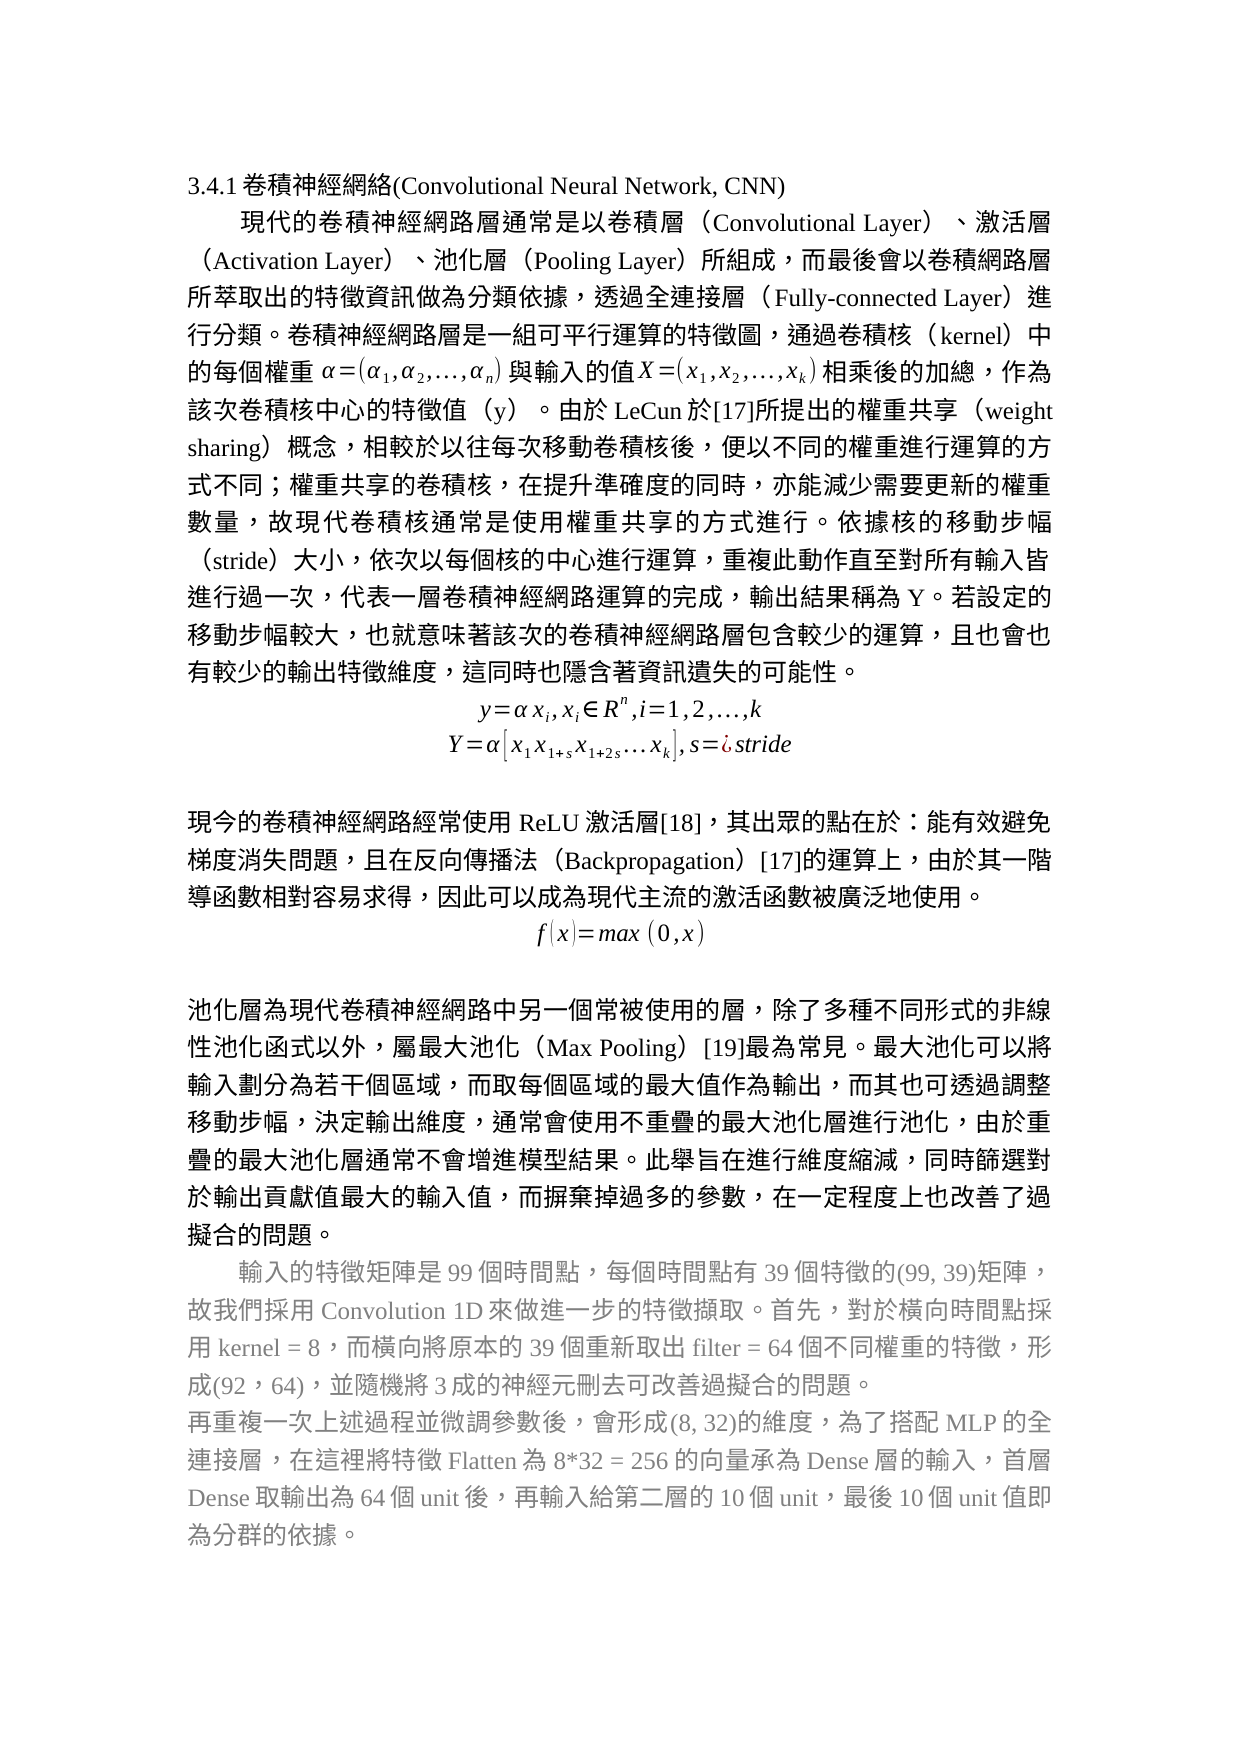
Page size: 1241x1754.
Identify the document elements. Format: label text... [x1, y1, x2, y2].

text 池化層為現代卷積神經網路中另一個常被使用的層，除了多種不同形式的非線性池化函式以外，屬最大池化（Max Pooling）[19]最為常見。最大池化可以將輸入劃分為若干個區域，而取每個區域的最大值作為輸出，而其也可透過調整移動步幅，決定輸出維度，通常會使用不重疊的最大池化層進行池化，由於重疊的最大池化層通常不會增進模型結果。此舉旨在進行維度縮減，同時篩選對於輸出貢獻值最大的輸入值，而摒棄掉過多的參數，在一定程度上也改善了過擬合的問題。 [187, 989, 1053, 1252]
text 現今的卷積神經網路經常使用ReLU激活層[18]，其出眾的點在於：能有效避免梯度消失問題，且在反向傳播法（Backpropagation）[17]的運算上，由於其一階導函數相對容易求得，因此可以成為現代主流的激活函數被廣泛地使用。 [187, 802, 1053, 914]
text 輸入的特徵矩陣是99個時間點，每個時間點有39個特徵的(99, 39)矩陣，故我們採用Convolution 1D來做進一步的特徵擷取。首先，對於橫向時間點採用kernel = 8，而橫向將原本的39個重新取出filter = 64個不同權重的特徵，形成(92，64)，並隨機將3成的神經元刪去可改善過擬合的問題。 [187, 1252, 1053, 1402]
text 現代的卷積神經網路層通常是以卷積層（Convolutional Layer）、激活層（Activation Layer）、池化層（Pooling Layer）所組成，而最後會以卷積網路層所萃取出的特徵資訊做為分類依據，透過全連接層（Fully-connected Layer）進行分類。卷積神經網路層是一組可平行運算的特徵圖，通過卷積核（kernel）中的每個權重 與輸入的值 相乘後的加總，作為該次卷積核中心的特徵值（y）。由於LeCun於[17]所提出的權重共享（weight sharing）概念，相較於以往每次移動卷積核後，便以不同的權重進行運算的方式不同；權重共享的卷積核，在提升準確度的同時，亦能減少需要更新的權重數量，故現代卷積核通常是使用權重共享的方式進行。依據核的移動步幅（stride）大小，依次以每個核的中心進行運算，重複此動作直至對所有輸入皆進行過一次，代表一層卷積神經網路運算的完成，輸出結果稱為Y。若設定的移動步幅較大，也就意味著該次的卷積神經網路層包含較少的運算，且也會也有較少的輸出特徵維度，這同時也隱含著資訊遺失的可能性。 [187, 202, 1053, 689]
text 再重複一次上述過程並微調參數後，會形成(8, 32)的維度，為了搭配MLP的全連接層，在這裡將特徵Flatten為8*32 = 256的向量承為Dense層的輸入，首層Dense取輸出為64個unit後，再輸入給第二層的10個unit，最後10個unit值即為分群的依據。 [187, 1402, 1053, 1552]
text 3.4.1卷積神經網絡(Convolutional Neural Network, CNN) [187, 164, 1053, 202]
